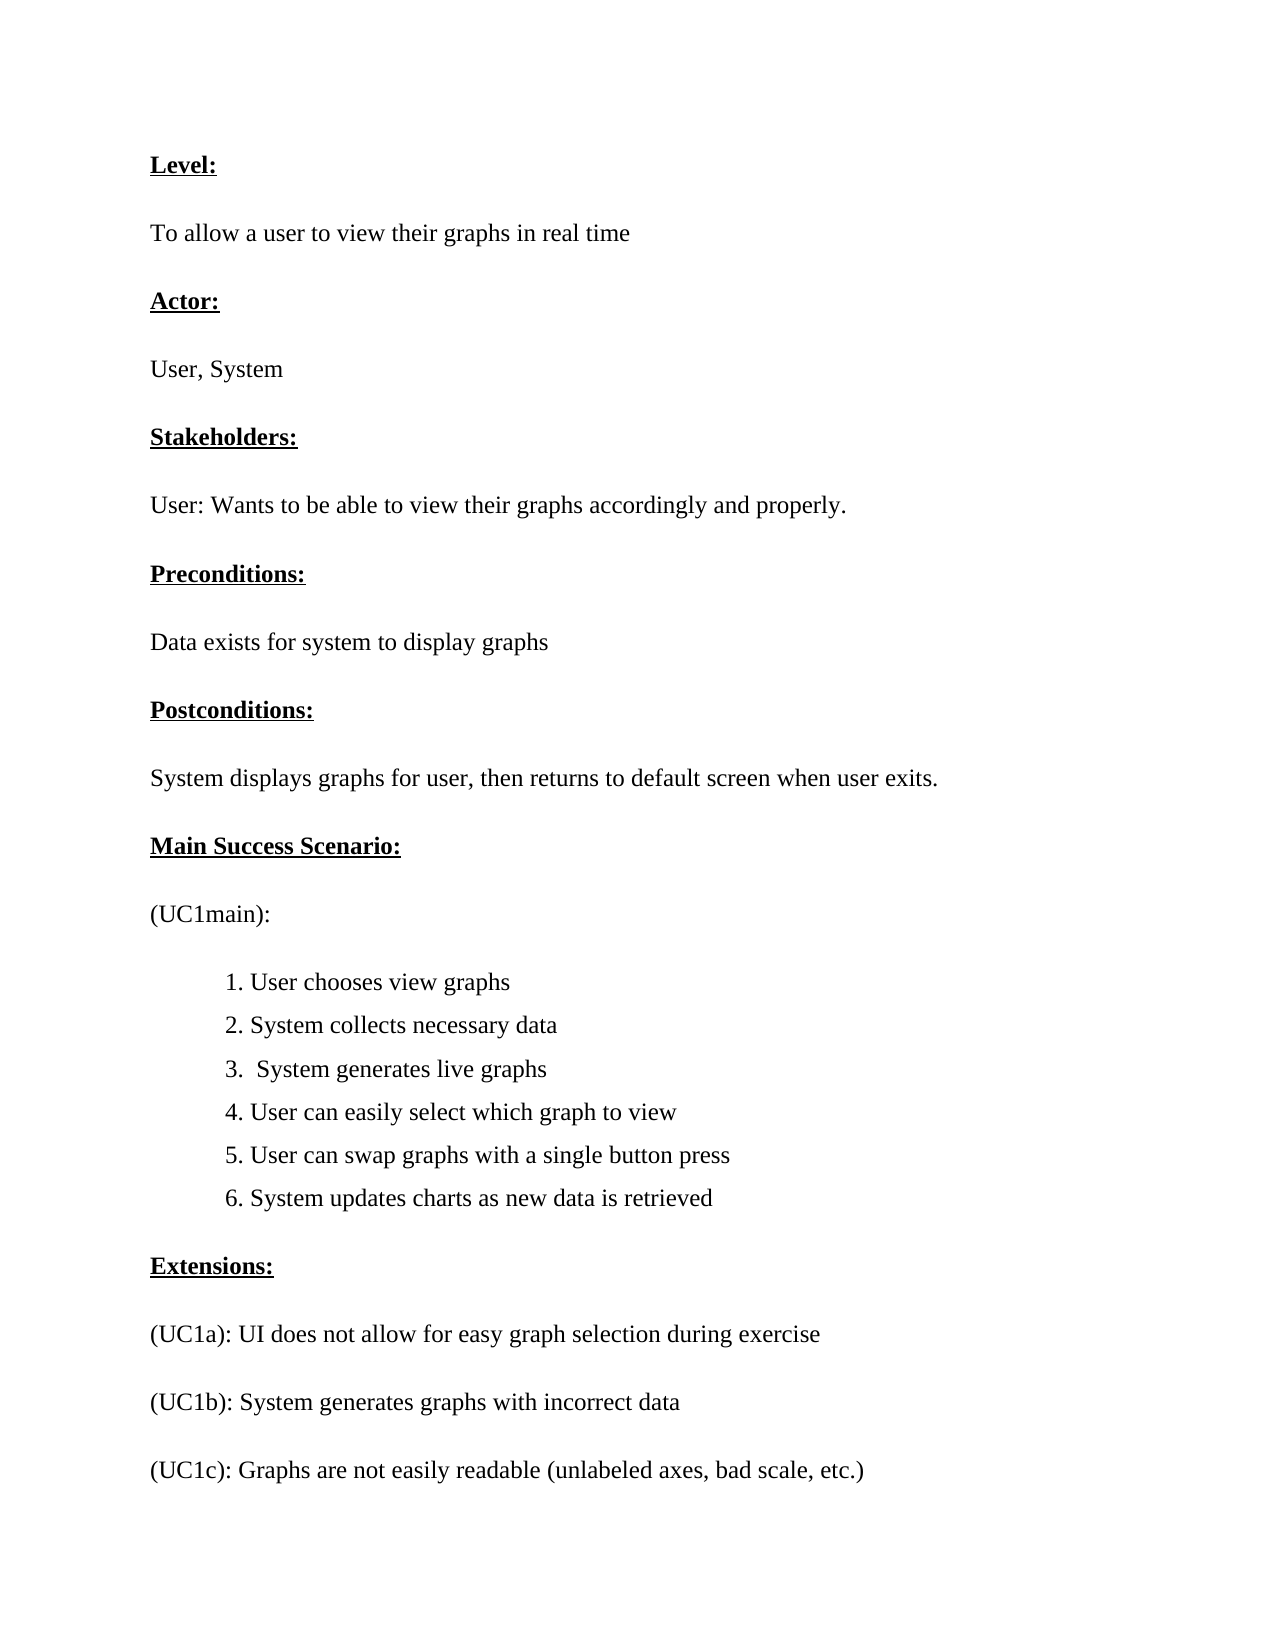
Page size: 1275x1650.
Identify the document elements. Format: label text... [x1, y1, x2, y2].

text To allow a user to view their graphs in real time [150, 218, 1125, 247]
text (UC1b): System generates graphs with incorrect data [150, 1387, 1125, 1416]
text (UC1a): UI does not allow for easy graph selection during exercise [150, 1319, 1125, 1348]
text 4. User can easily select which graph to view [150, 1097, 1125, 1126]
text Preconditions: [150, 559, 1125, 587]
text Main Success Scenario: [150, 831, 1125, 860]
text User: Wants to be able to view their graphs accordingly and properly. [150, 491, 1125, 519]
text 5. User can swap graphs with a single button press [150, 1140, 1125, 1169]
text System displays graphs for user, then returns to default screen when user exits. [150, 763, 1125, 792]
text Level: [150, 150, 1125, 179]
text 3. System generates live graphs [150, 1054, 1125, 1082]
text Data exists for system to display graphs [150, 627, 1125, 656]
text 2. System collects necessary data [150, 1011, 1125, 1039]
text Extensions: [150, 1251, 1125, 1280]
text Actor: [150, 286, 1125, 315]
text Stakeholders: [150, 422, 1125, 451]
text (UC1c): Graphs are not easily readable (unlabeled axes, bad scale, etc.) [150, 1456, 1125, 1484]
text User, System [150, 354, 1125, 383]
text 1. User chooses view graphs [150, 967, 1125, 996]
text 6. System updates charts as new data is retrieved [150, 1183, 1125, 1212]
text (UC1main): [150, 899, 1125, 928]
text Postconditions: [150, 695, 1125, 724]
